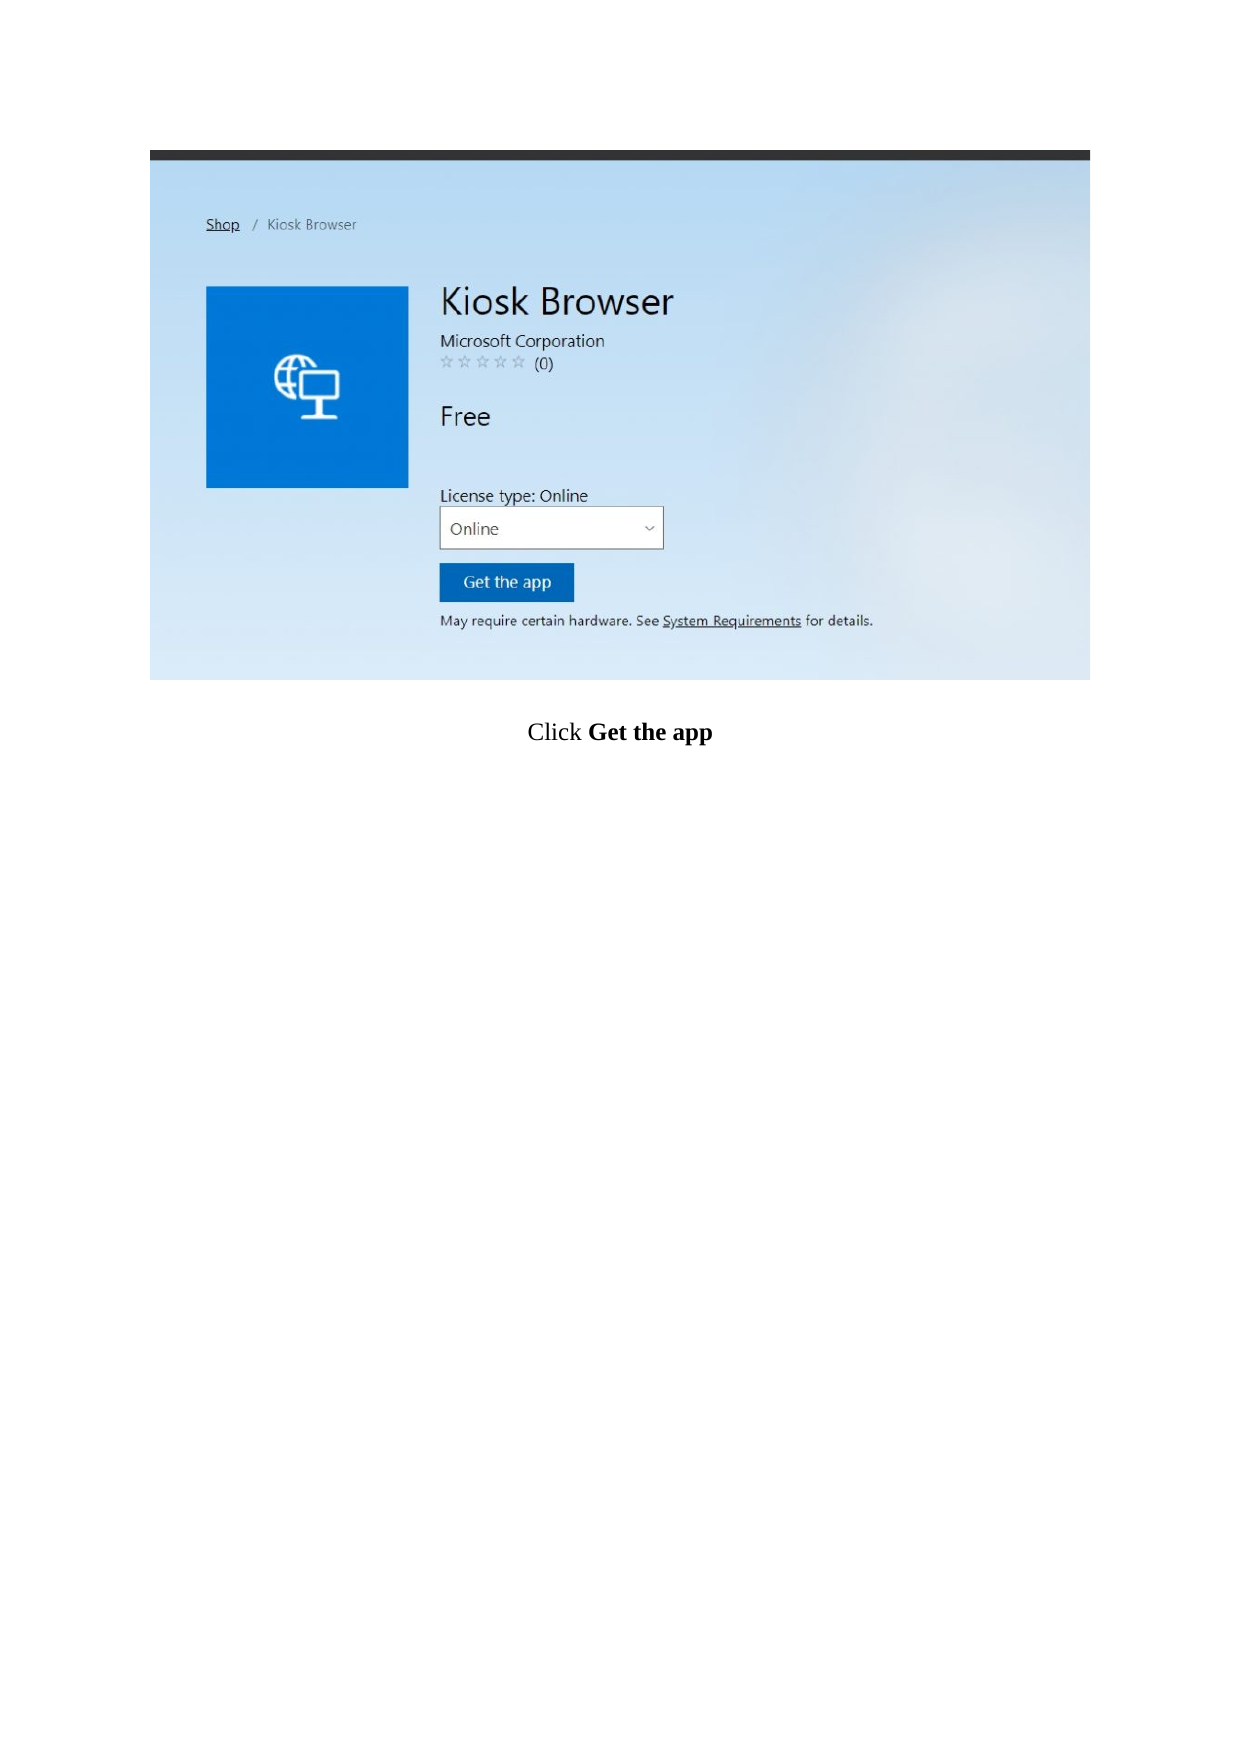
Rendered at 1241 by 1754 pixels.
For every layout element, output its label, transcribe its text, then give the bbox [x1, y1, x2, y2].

text Click Get the app [150, 717, 1090, 745]
picture [150, 150, 1091, 680]
